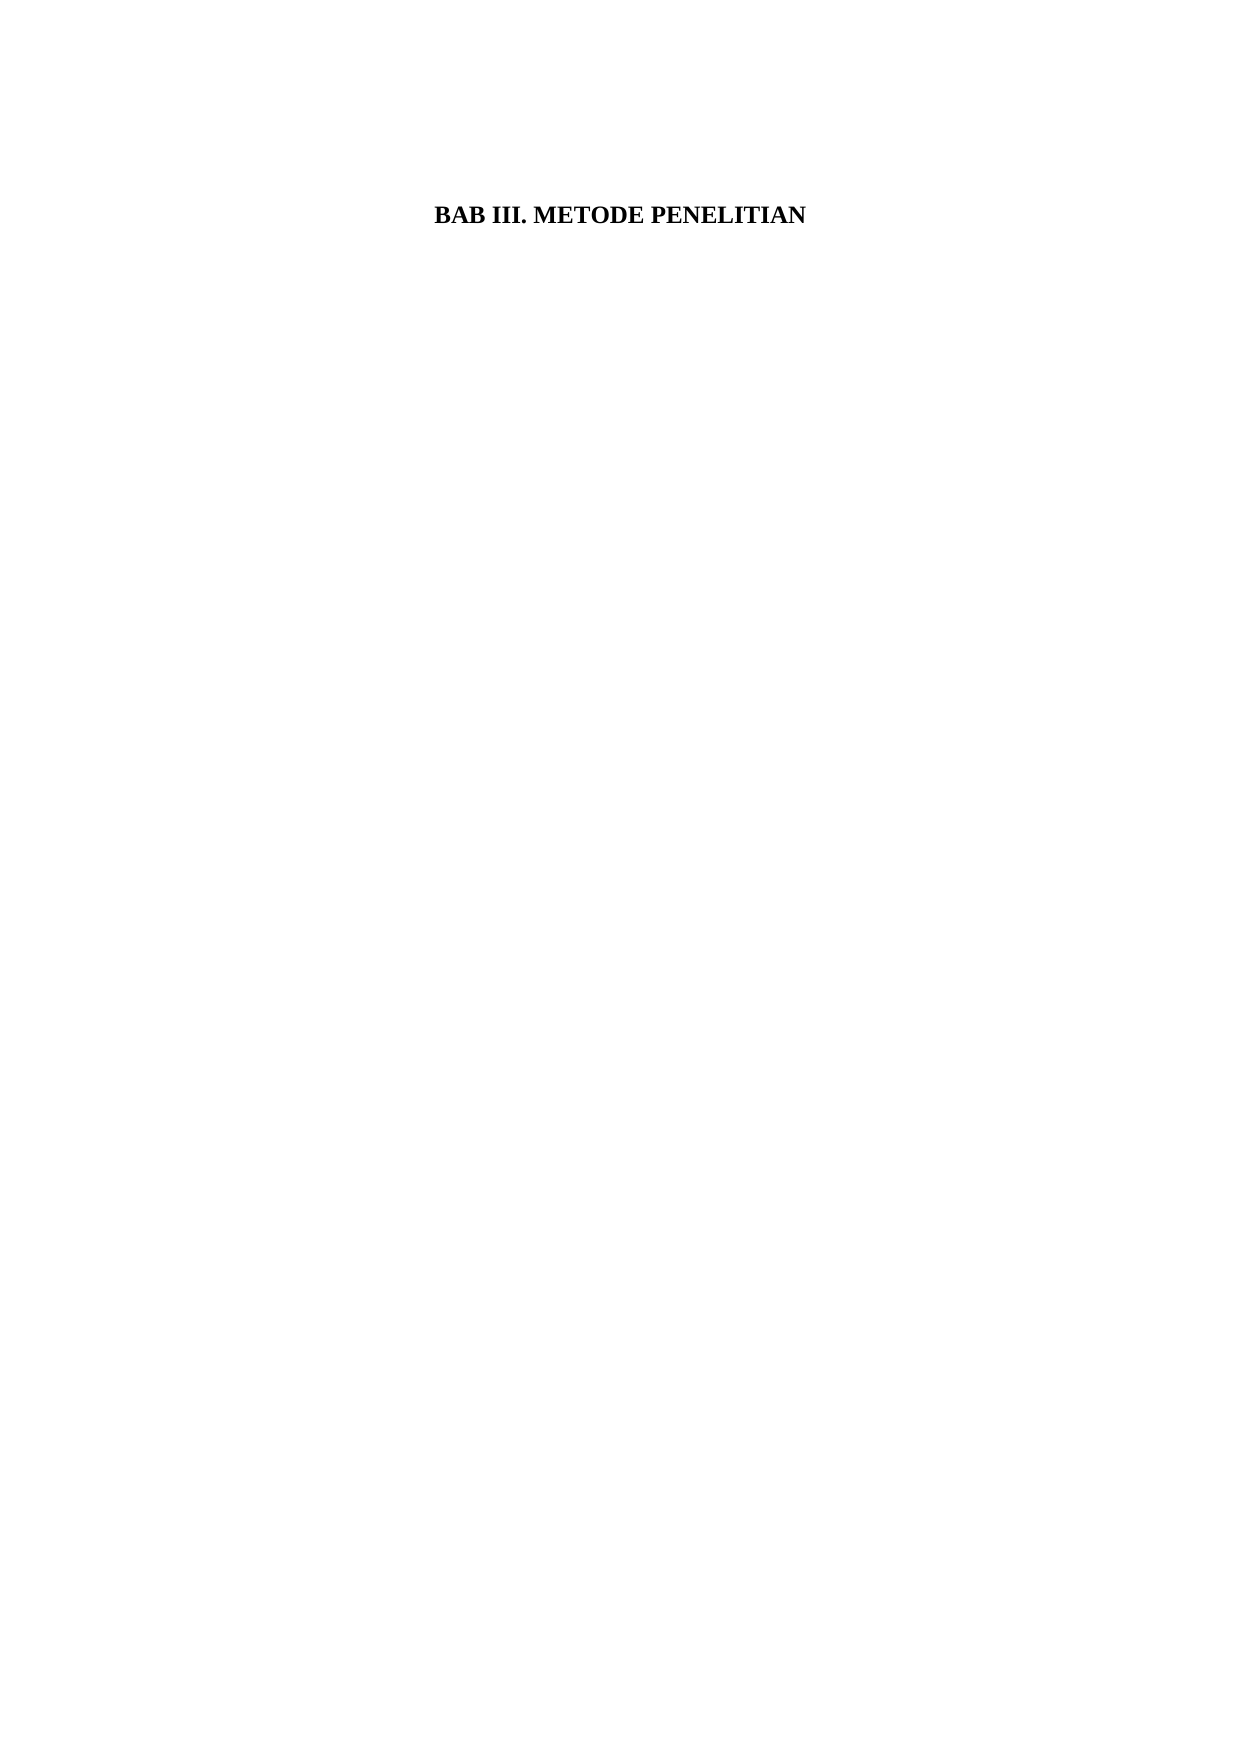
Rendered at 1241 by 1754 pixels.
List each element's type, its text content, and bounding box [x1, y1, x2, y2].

subtitle BAB III. METODE PENELITIAN [150, 200, 1090, 229]
